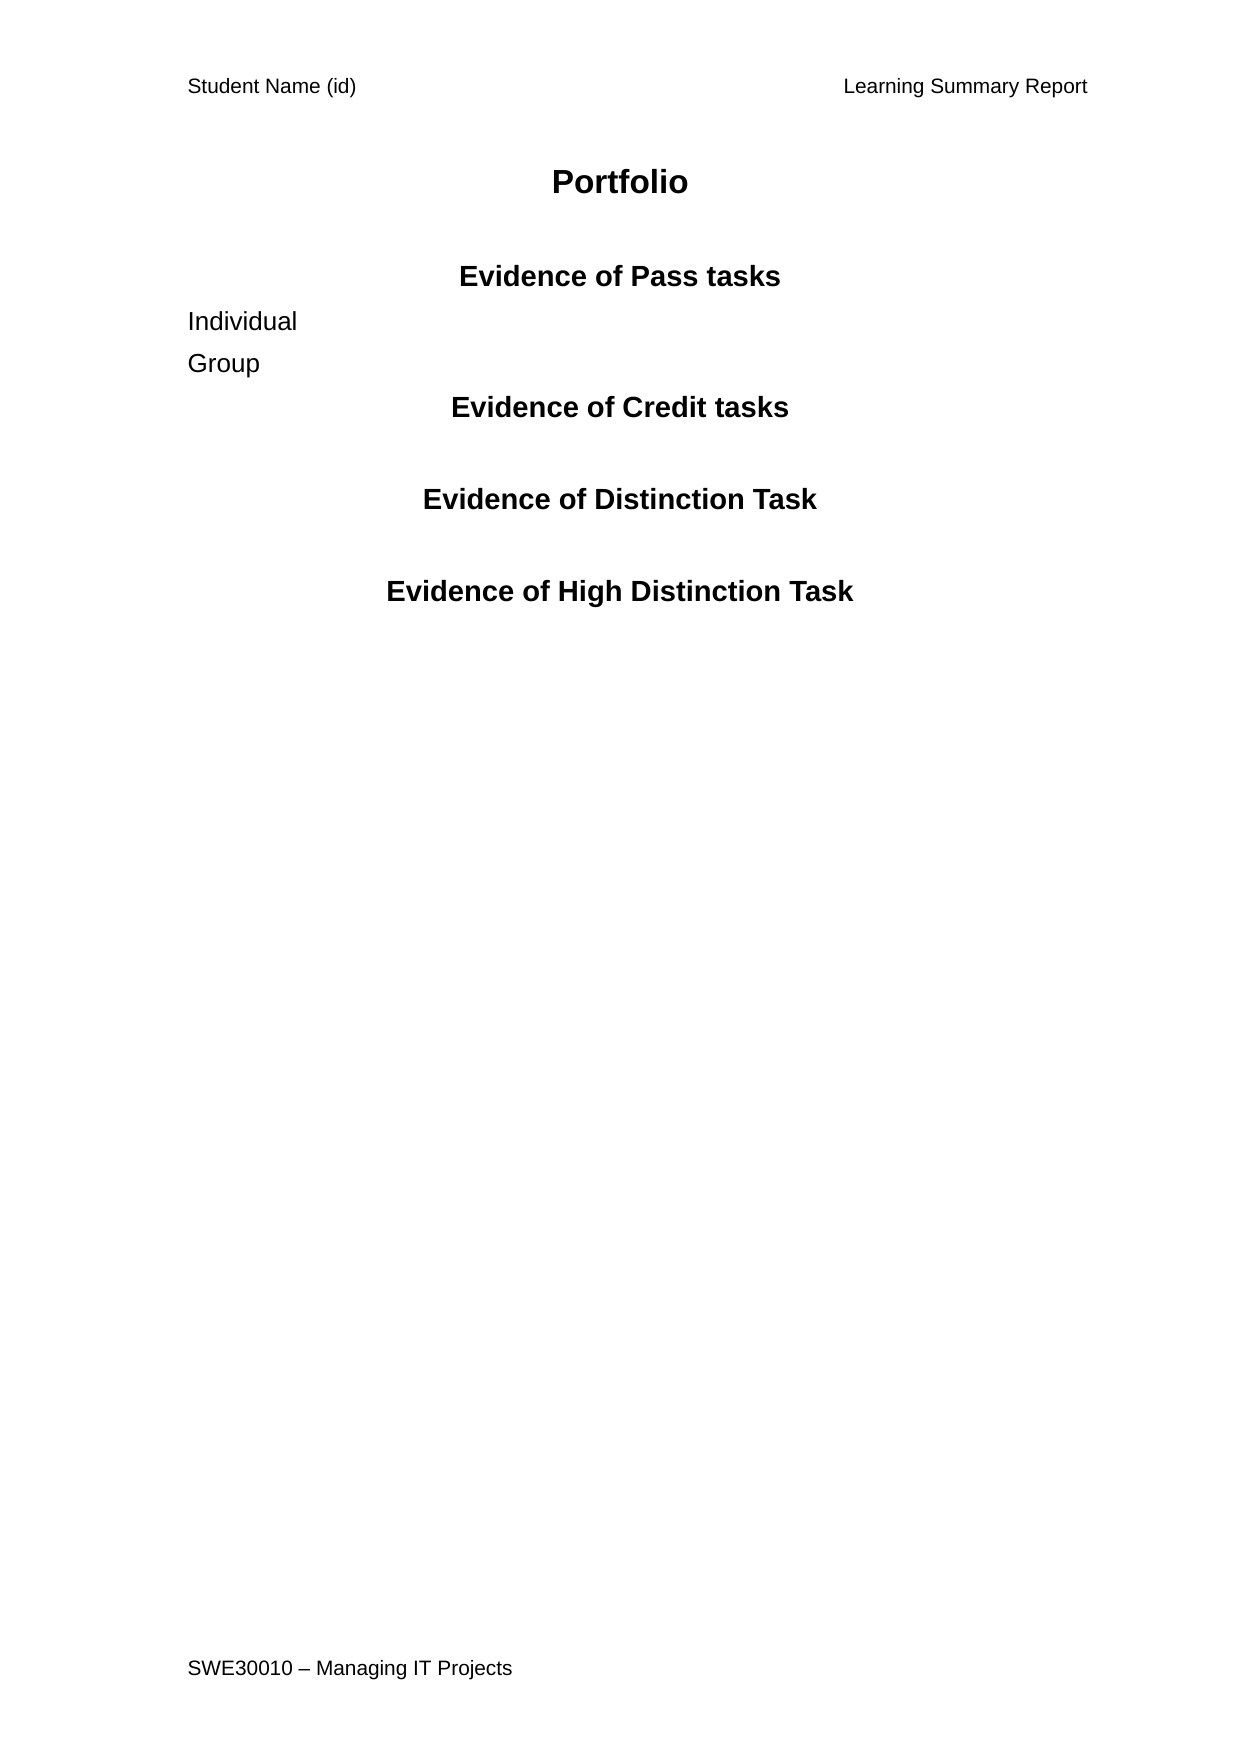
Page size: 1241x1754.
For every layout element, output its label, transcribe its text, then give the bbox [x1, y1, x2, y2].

text Evidence of Pass tasks [187, 259, 1053, 293]
text Evidence of Distinction Task [187, 482, 1053, 516]
text Evidence of Credit tasks [187, 390, 1053, 424]
text Evidence of High Distinction Task [187, 574, 1053, 608]
text Individual [187, 306, 1053, 335]
text Group [187, 348, 1053, 378]
text Portfolio [187, 162, 1053, 201]
